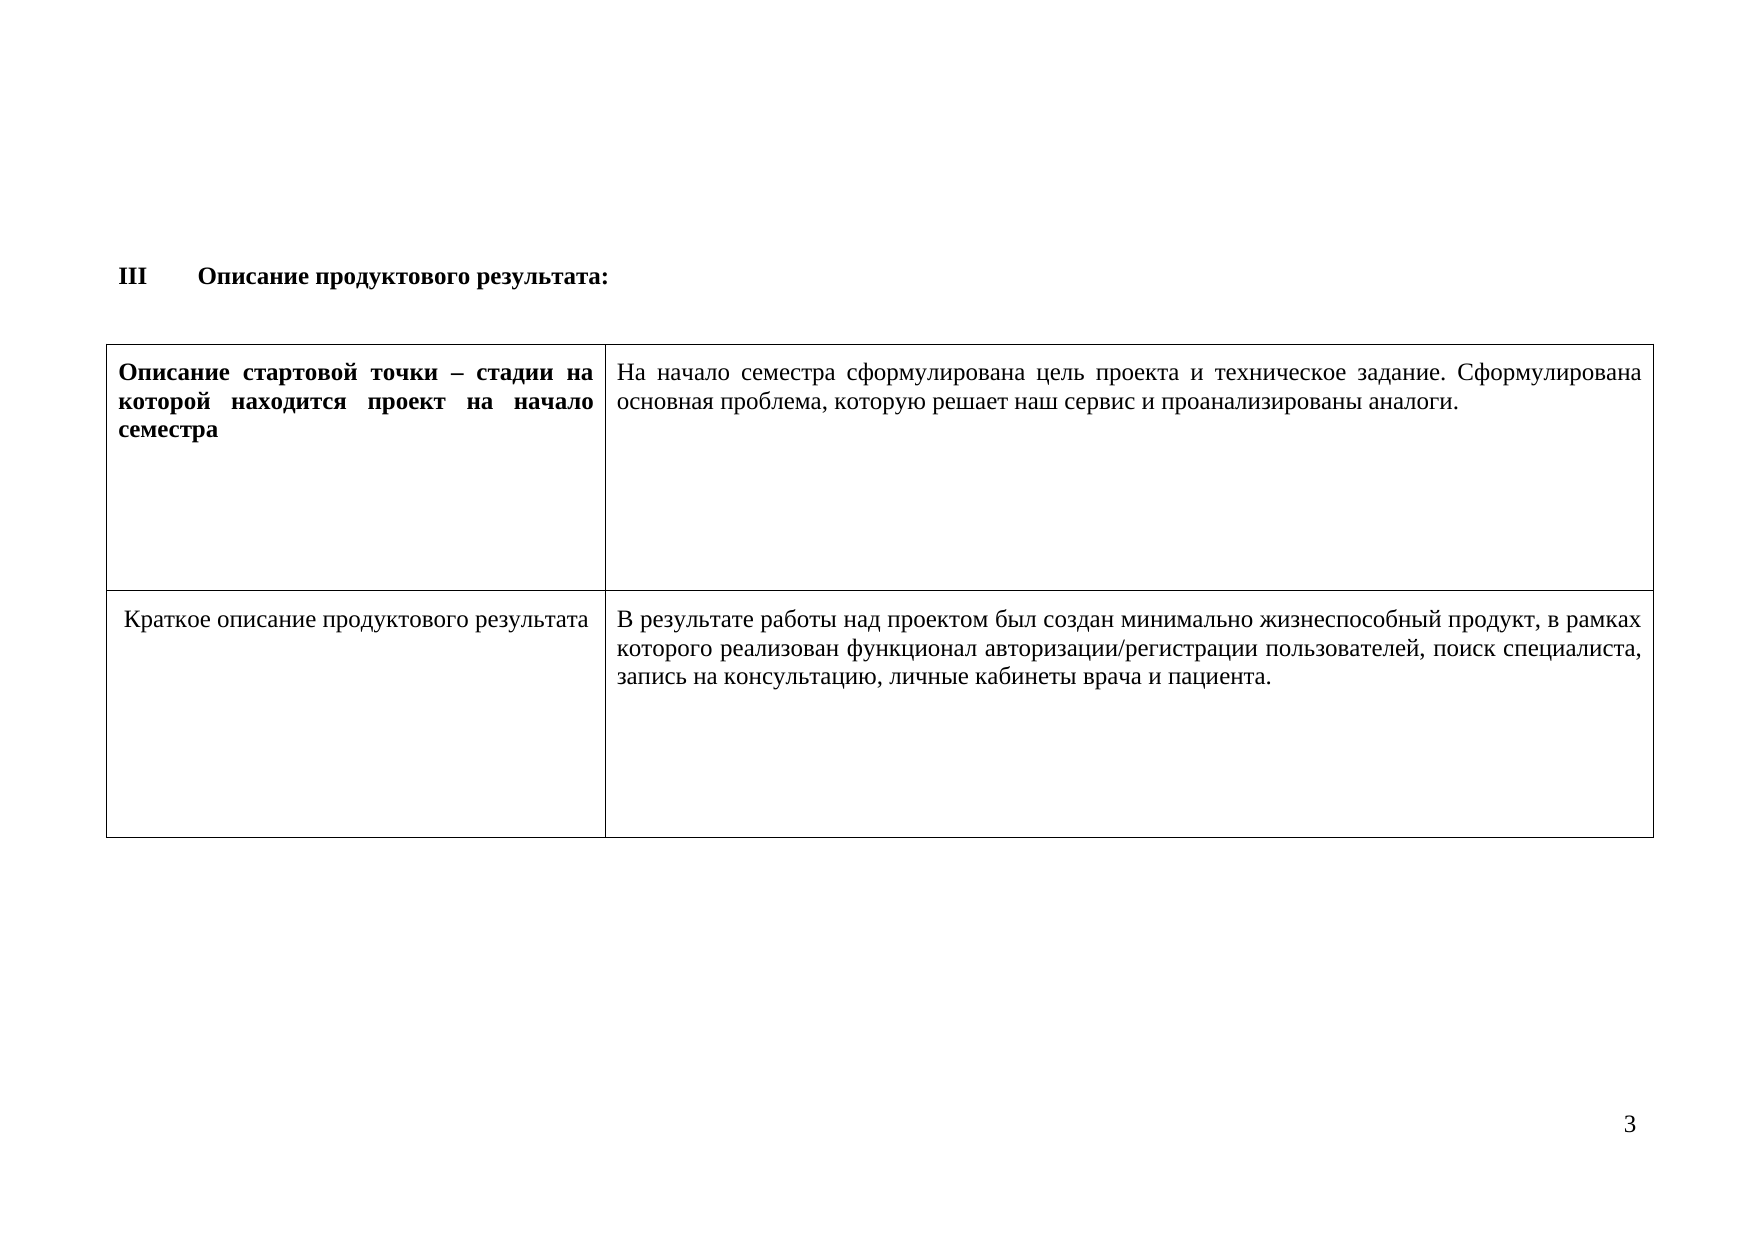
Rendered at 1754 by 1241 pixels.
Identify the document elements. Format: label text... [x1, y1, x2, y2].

table_header На начало семестра сформулирована цель проекта и техническое задание. Сформулирована основная проблема, которую решает наш сервис и проанализированы аналоги. [606, 345, 1653, 590]
text III Описание продуктового результата: [118, 261, 1636, 290]
table_cell В результате работы над проектом был создан минимально жизнеспособный продукт, в рамках которого реализован функционал авторизации/регистрации пользователей, поиск специалиста, запись на консультацию, личные кабинеты врача и пациента. [606, 591, 1653, 837]
table_cell Краткое описание продуктового результата [107, 591, 605, 837]
table_header Описание стартовой точки – стадии на которой находится проект на начало семестра [107, 345, 605, 590]
